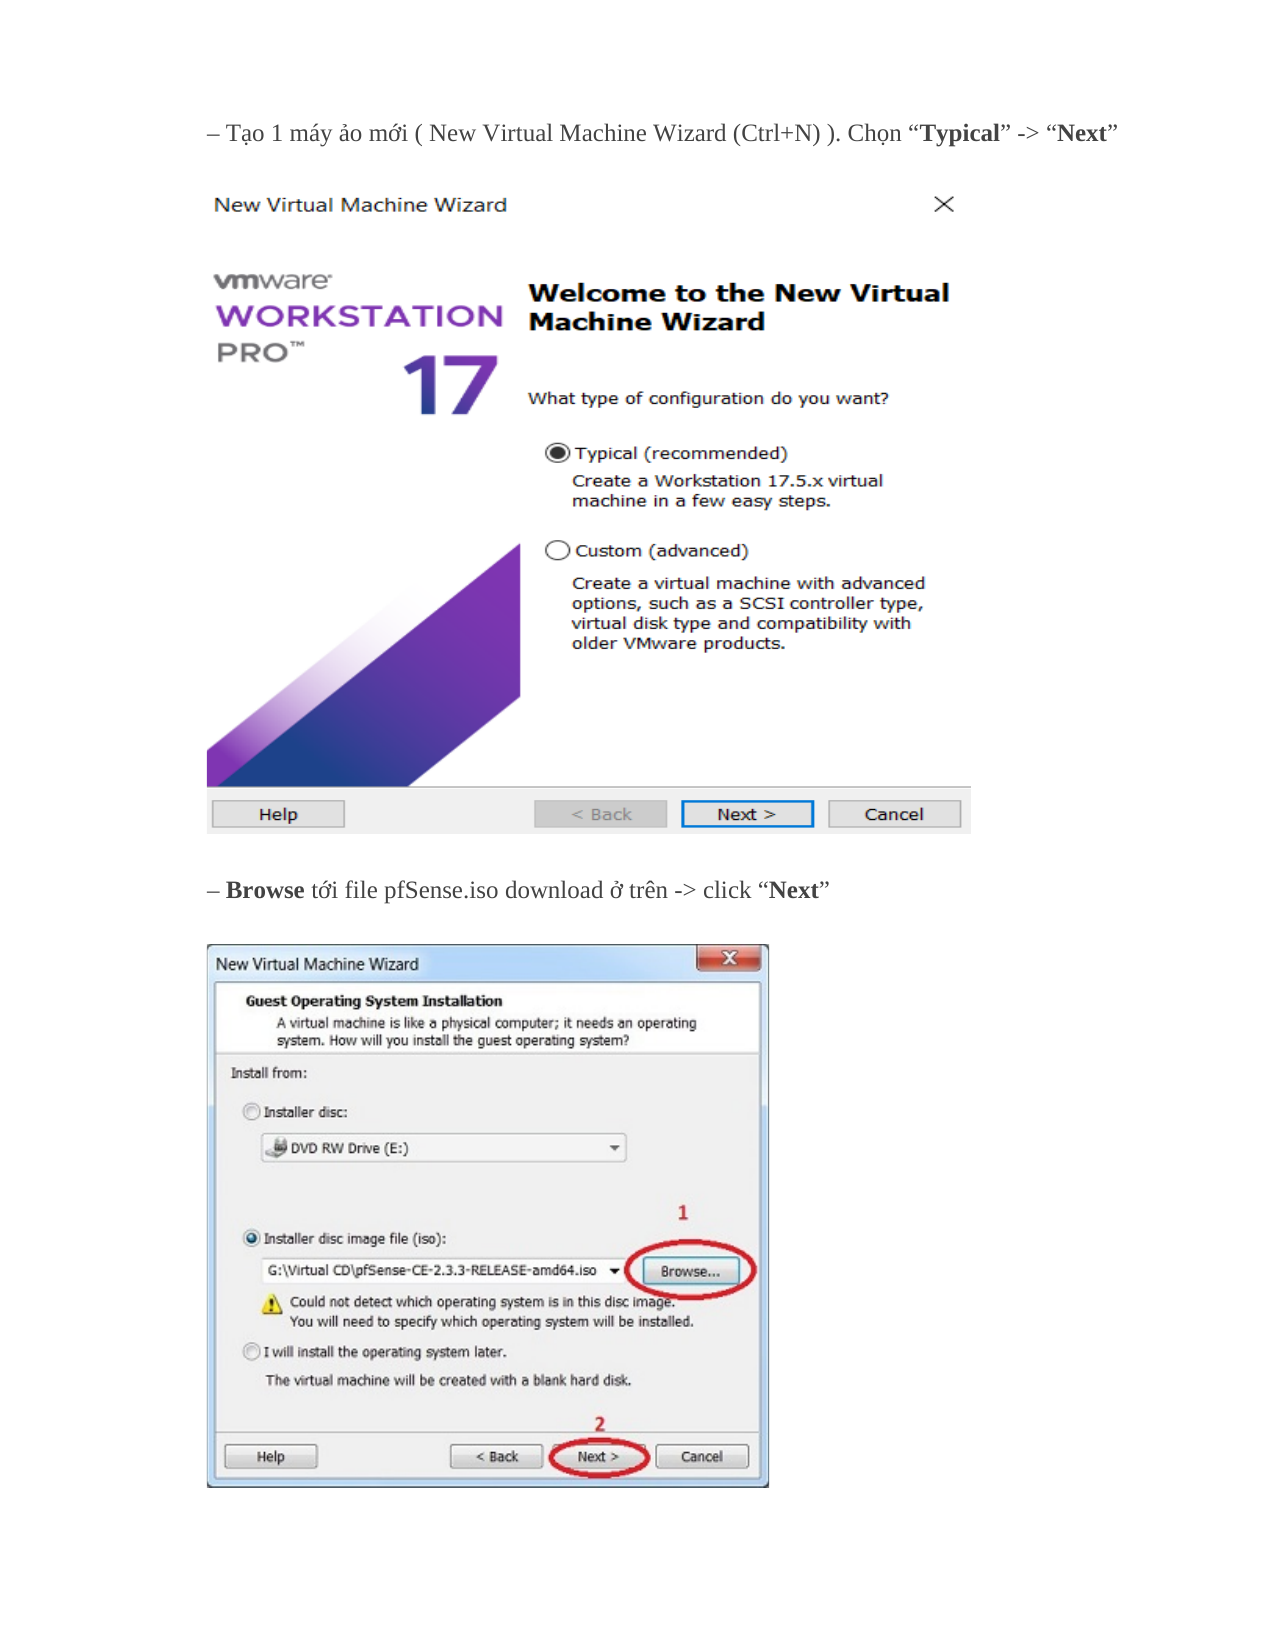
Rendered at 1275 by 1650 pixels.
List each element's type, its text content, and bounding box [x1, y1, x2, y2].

picture [206, 944, 770, 1488]
text – Browse tới file pfSense.iso download ở trên -> click “Next” [207, 875, 1186, 903]
text – Tạo 1 máy ảo mới ( New Virtual Machine Wizard (Ctrl+N) ). Chọn “Typical” -> “Next” [207, 118, 1186, 147]
picture [206, 188, 971, 834]
